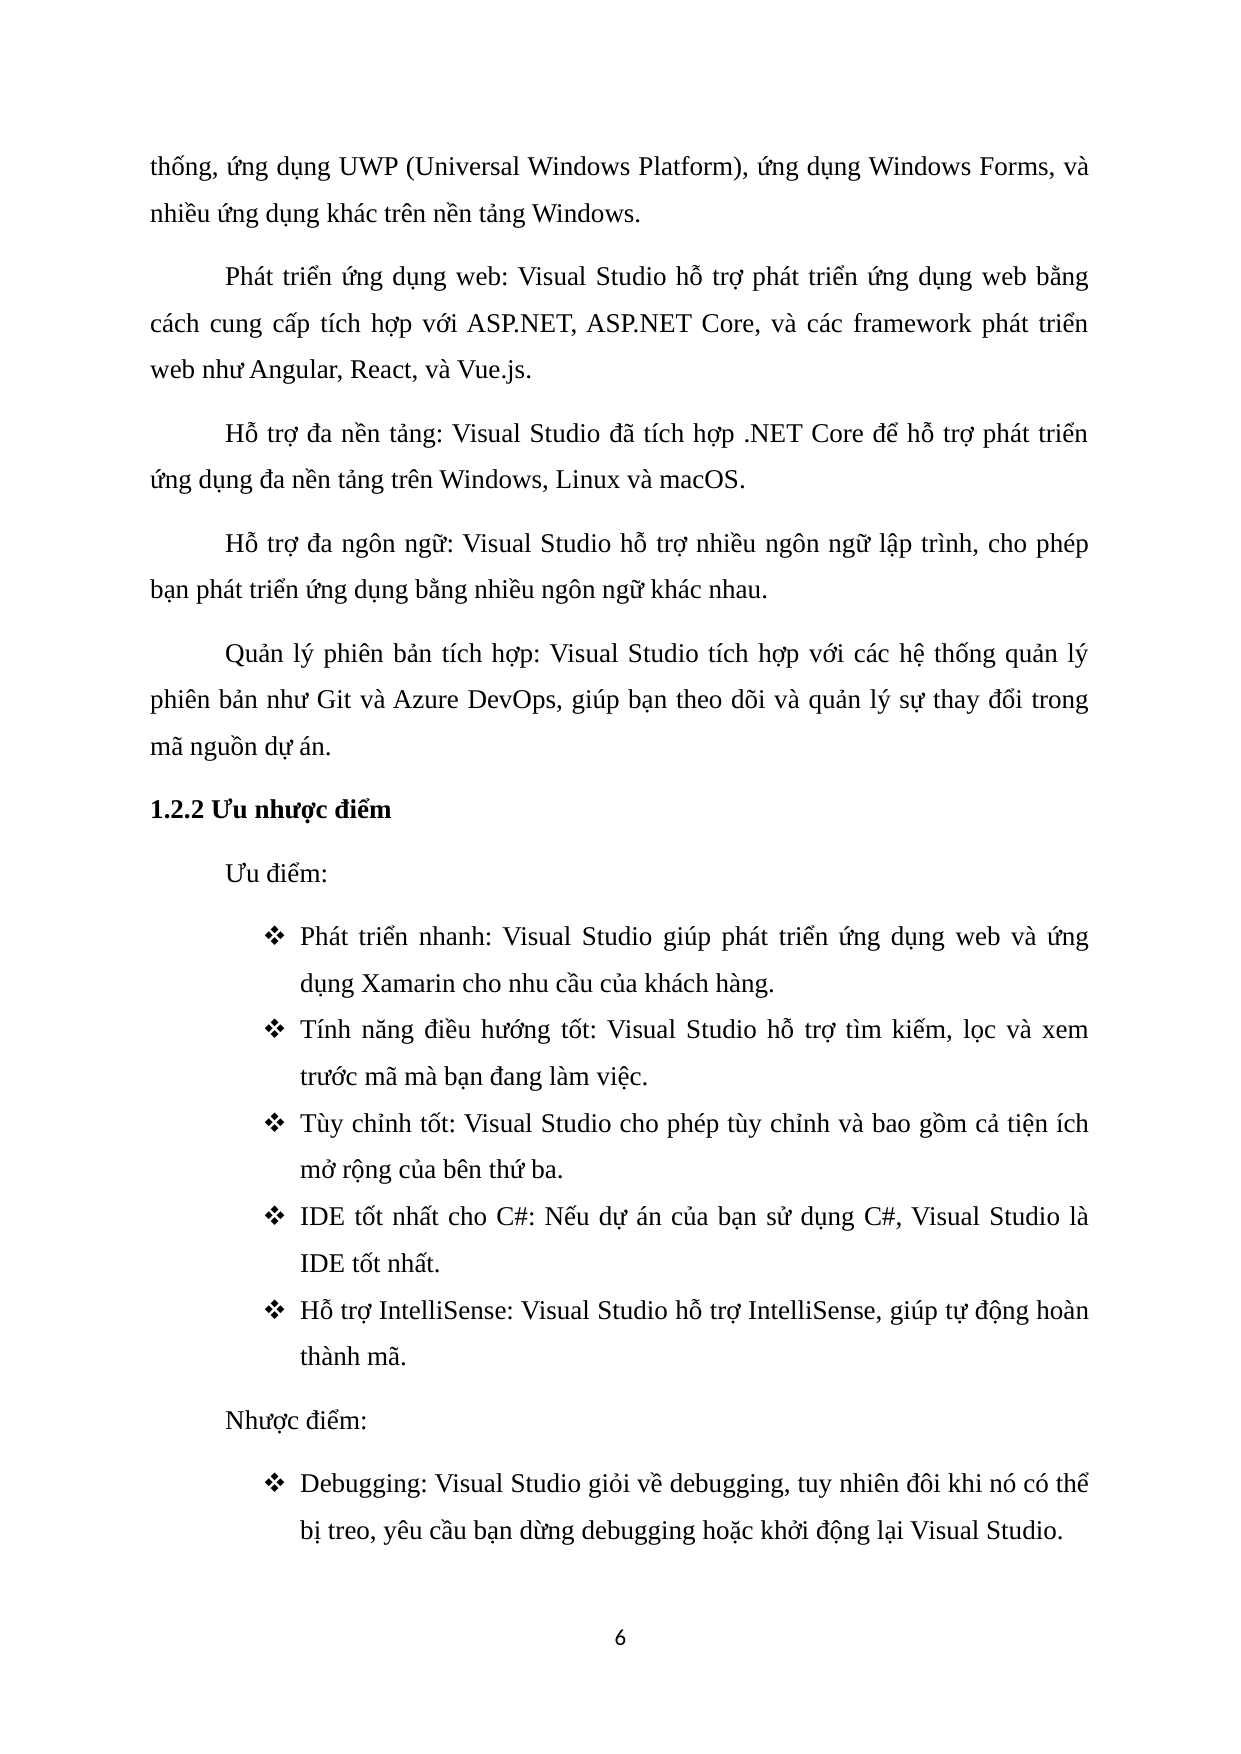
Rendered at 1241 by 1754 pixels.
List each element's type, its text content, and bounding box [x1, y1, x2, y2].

text Phát triển ứng dụng web: Visual Studio hỗ trợ phát triển ứng dụng web bằng cách cung cấp tích hợp với ASP.NET, ASP.NET Core, và các framework phát triển web như Angular, React, và Vue.js. [150, 260, 1090, 384]
list Phát triển nhanh: Visual Studio giúp phát triển ứng dụng web và ứng dụng Xamarin cho nhu cầu của khách hàng. [262, 920, 1090, 998]
text 1.2.2 Ưu nhược điểm [150, 793, 1090, 824]
text Hỗ trợ đa nền tảng: Visual Studio đã tích hợp .NET Core để hỗ trợ phát triển ứng dụng đa nền tảng trên Windows, Linux và macOS. [150, 417, 1090, 494]
text Quản lý phiên bản tích hợp: Visual Studio tích hợp với các hệ thống quản lý phiên bản như Git và Azure DevOps, giúp bạn theo dõi và quản lý sự thay đổi trong mã nguồn dự án. [150, 637, 1090, 761]
text Ưu điểm: [150, 857, 1090, 888]
text Nhược điểm: [150, 1404, 1090, 1435]
list Debugging: Visual Studio giỏi về debugging, tuy nhiên đôi khi nó có thể bị treo, yêu cầu bạn dừng debugging hoặc khởi động lại Visual Studio. [262, 1467, 1090, 1545]
list Tùy chỉnh tốt: Visual Studio cho phép tùy chỉnh và bao gồm cả tiện ích mở rộng của bên thứ ba. [262, 1107, 1090, 1185]
list Hỗ trợ IntelliSense: Visual Studio hỗ trợ IntelliSense, giúp tự động hoàn thành mã. [262, 1294, 1090, 1372]
list IDE tốt nhất cho C#: Nếu dự án của bạn sử dụng C#, Visual Studio là IDE tốt nhất. [262, 1200, 1090, 1278]
text Hỗ trợ đa ngôn ngữ: Visual Studio hỗ trợ nhiều ngôn ngữ lập trình, cho phép bạn phát triển ứng dụng bằng nhiều ngôn ngữ khác nhau. [150, 527, 1090, 604]
list Tính năng điều hướng tốt: Visual Studio hỗ trợ tìm kiếm, lọc và xem trước mã mà bạn đang làm việc. [262, 1013, 1090, 1091]
